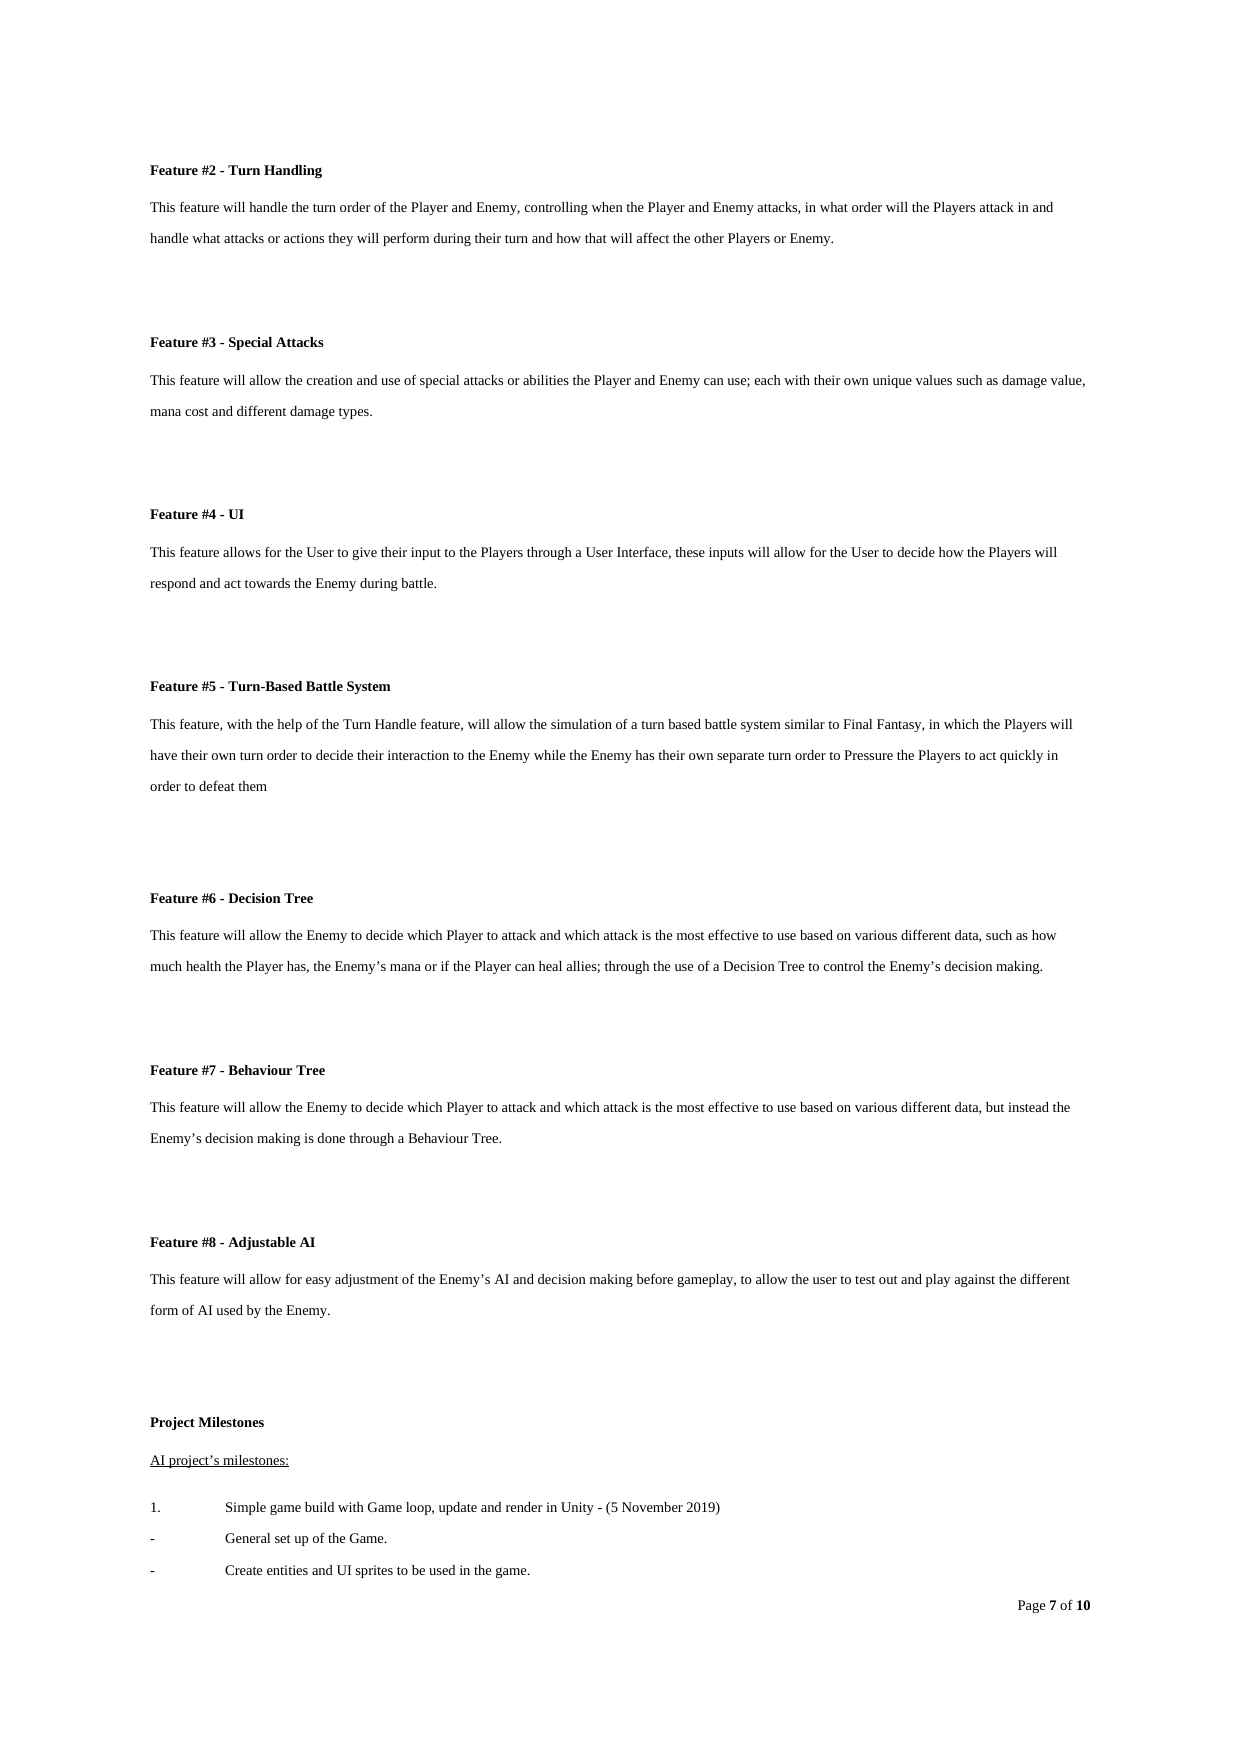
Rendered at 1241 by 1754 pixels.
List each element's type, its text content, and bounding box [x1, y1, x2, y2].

subtitle Feature #4 - UI [150, 494, 1090, 523]
subtitle Project Milestones [150, 1402, 1090, 1431]
subtitle Feature #2 - Turn Handling [150, 150, 1090, 179]
text This feature will allow the Enemy to decide which Player to attack and which attack is the most effective to use based on various different data, such as how much health the Player has, the Enemy’s mana or if the Player can heal allies; through the use of a Decision Tree to control the Enemy’s decision making. [150, 915, 1090, 975]
text This feature will allow the creation and use of special attacks or abilities the Player and Enemy can use; each with their own unique values such as damage value, mana cost and different damage types. [150, 359, 1090, 419]
list General set up of the Game. [150, 1518, 1090, 1547]
subtitle Feature #7 - Behaviour Tree [150, 1050, 1090, 1078]
text This feature, with the help of the Turn Handle feature, will allow the simulation of a turn based battle system similar to Final Fantasy, in which the Players will have their own turn order to decide their interaction to the Enemy while the Enemy has their own separate turn order to Pressure the Players to act quickly in order to defeat them [150, 703, 1090, 794]
subtitle Feature #3 - Special Attacks [150, 322, 1090, 351]
subtitle Feature #5 - Turn-Based Battle System [150, 666, 1090, 695]
subtitle Feature #8 - Adjustable AI [150, 1222, 1090, 1251]
text AI project’s milestones: [150, 1439, 1090, 1468]
list Create entities and UI sprites to be used in the game. [150, 1549, 1090, 1578]
text This feature will handle the turn order of the Player and Enemy, controlling when the Player and Enemy attacks, in what order will the Players attack in and handle what attacks or actions they will perform during their turn and how that will affect the other Players or Enemy. [150, 187, 1090, 247]
text This feature will allow the Enemy to decide which Player to attack and which attack is the most effective to use based on various different data, but instead the Enemy’s decision making is done through a Behaviour Tree. [150, 1087, 1090, 1147]
list Simple game build with Game loop, update and render in Unity - (5 November 2019) [150, 1487, 1090, 1516]
text This feature allows for the User to give their input to the Players through a User Interface, these inputs will allow for the User to decide how the Players will respond and act towards the Enemy during battle. [150, 531, 1090, 591]
subtitle Feature #6 - Decision Tree [150, 878, 1090, 906]
text This feature will allow for easy adjustment of the Enemy’s AI and decision making before gameplay, to allow the user to test out and play against the different form of AI used by the Enemy. [150, 1259, 1090, 1319]
